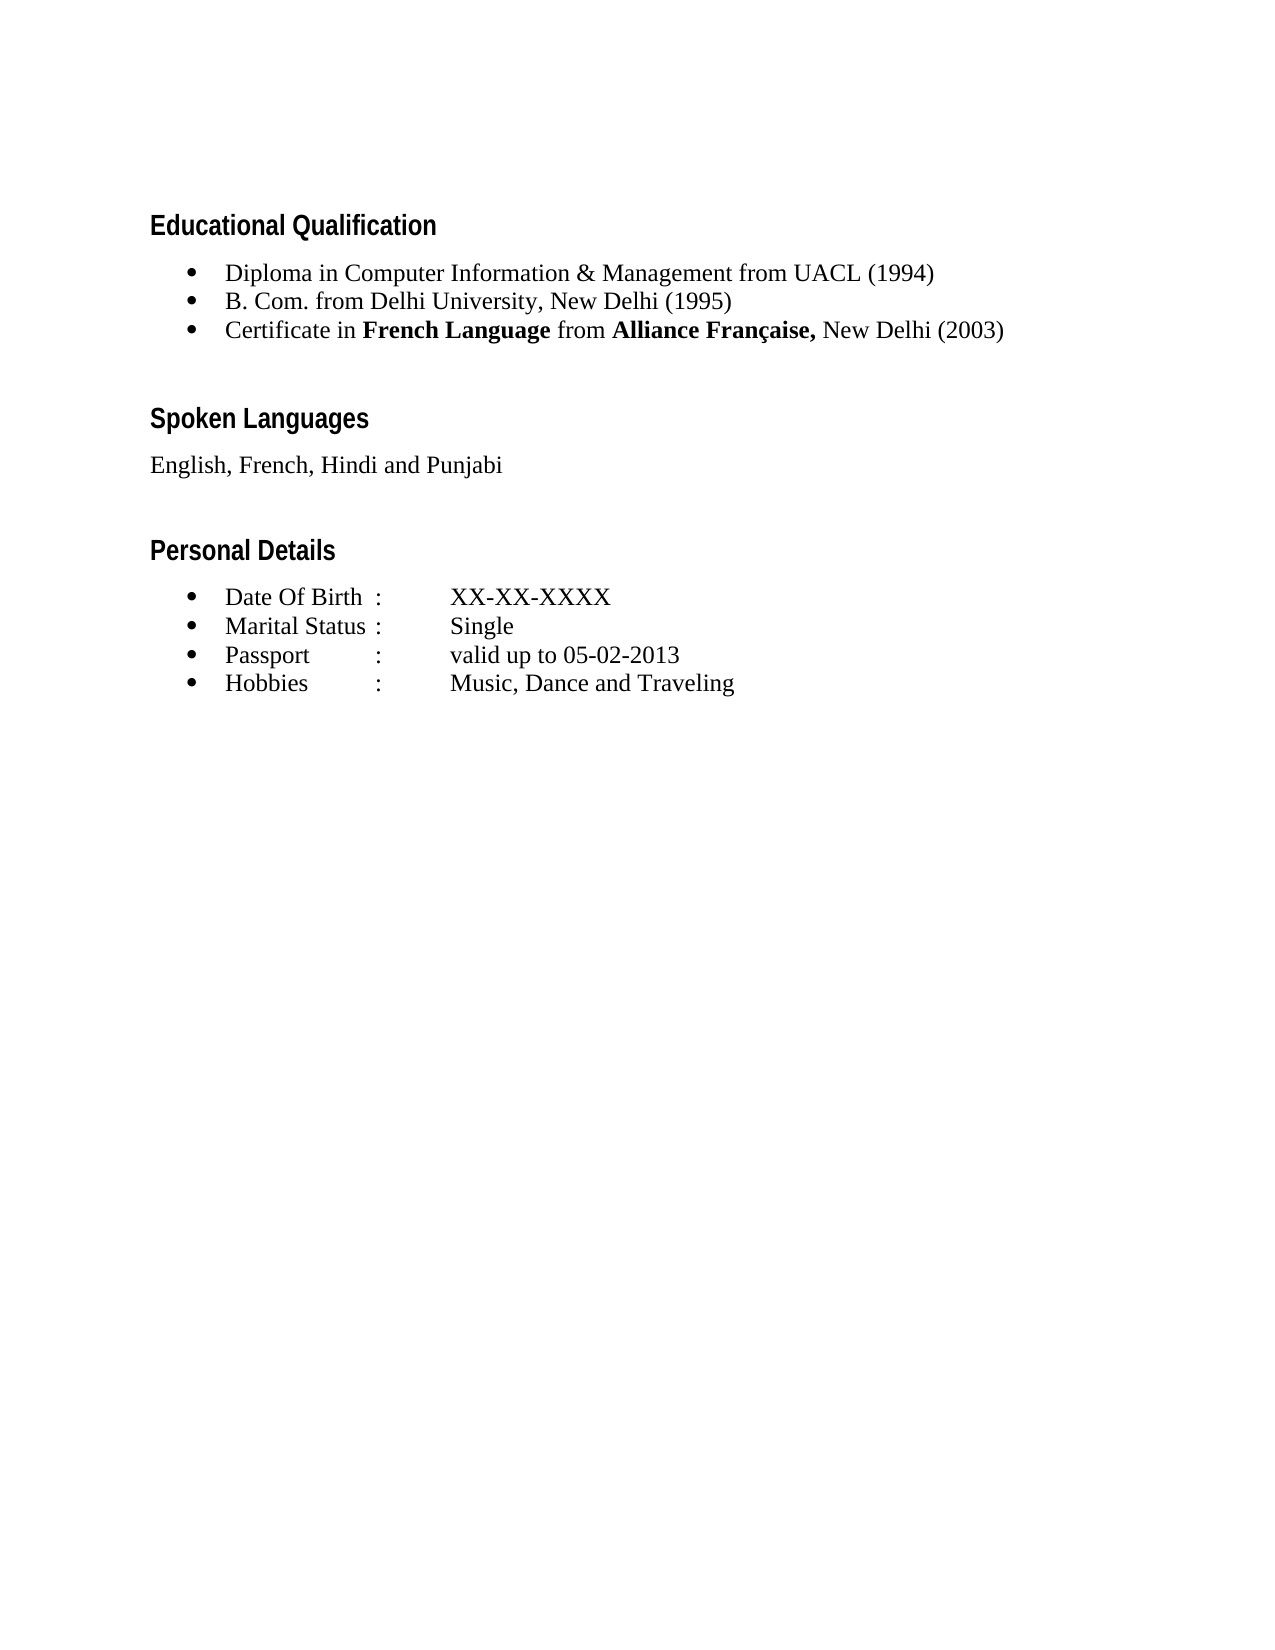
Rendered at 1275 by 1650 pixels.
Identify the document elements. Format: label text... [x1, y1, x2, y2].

text  Hobbies : Music, Dance and Traveling [187, 668, 1125, 697]
subtitle Personal Details [150, 533, 1125, 566]
text  Passport : valid up to 05-02-2013 [187, 640, 1125, 668]
text  Date Of Birth : XX-XX-XXXX [187, 582, 1125, 611]
text  Diploma in Computer Information & Management from UACL (1994) [187, 258, 1125, 286]
text  Marital Status : Single [187, 611, 1125, 640]
text  Certificate in French Language from Alliance Française, New Delhi (2003) [187, 315, 1125, 344]
subtitle Educational Qualification [150, 208, 1125, 242]
text  B. Com. from Delhi University, New Delhi (1995) [187, 286, 1125, 315]
subtitle Spoken Languages [150, 401, 1125, 435]
text English, French, Hindi and Punjabi [150, 451, 1125, 479]
